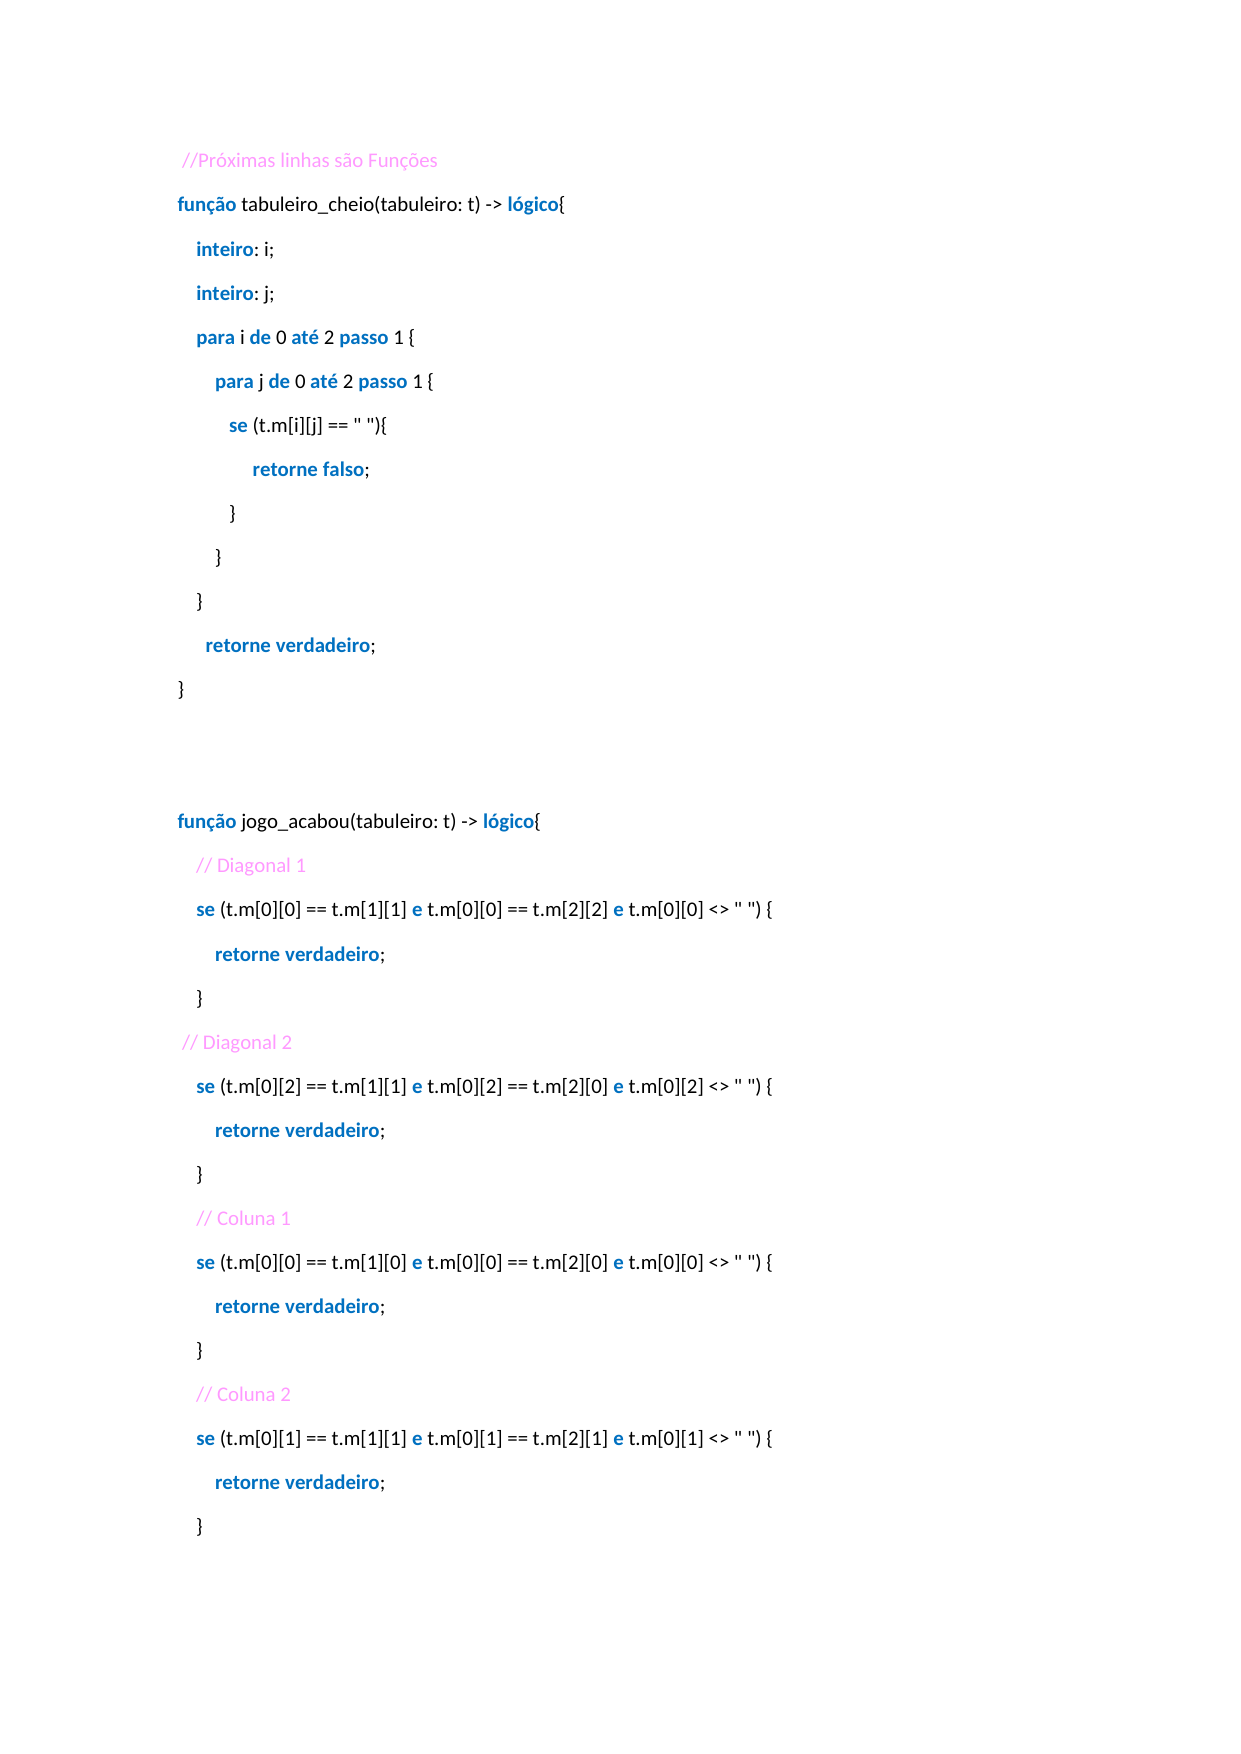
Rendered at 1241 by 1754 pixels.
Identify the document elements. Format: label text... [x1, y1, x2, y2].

text //Próximas linhas são Funções [177, 148, 1063, 173]
text } [177, 544, 1063, 569]
text retorne verdadeiro; [177, 941, 1063, 966]
text } [177, 985, 1063, 1010]
text se (t.m[0][0] == t.m[1][1] e t.m[0][0] == t.m[2][2] e t.m[0][0] <> " ") { [177, 897, 1063, 922]
text // Coluna 1 [177, 1205, 1063, 1231]
text } [177, 588, 1063, 614]
text // Coluna 2 [177, 1381, 1063, 1407]
text // Diagonal 2 [177, 1029, 1063, 1054]
text retorne falso; [177, 456, 1063, 481]
text retorne verdadeiro; [177, 1117, 1063, 1142]
text se (t.m[0][0] == t.m[1][0] e t.m[0][0] == t.m[2][0] e t.m[0][0] <> " ") { [177, 1249, 1063, 1274]
text } [177, 676, 1063, 702]
text retorne verdadeiro; [177, 632, 1063, 658]
text retorne verdadeiro; [177, 1469, 1063, 1495]
text inteiro: j; [177, 280, 1063, 305]
text função tabuleiro_cheio(tabuleiro: t) -> lógico{ [177, 192, 1063, 217]
text retorne verdadeiro; [177, 1293, 1063, 1319]
text } [177, 500, 1063, 526]
text se (t.m[0][1] == t.m[1][1] e t.m[0][1] == t.m[2][1] e t.m[0][1] <> " ") { [177, 1425, 1063, 1451]
text // Diagonal 1 [177, 853, 1063, 878]
text inteiro: i; [177, 236, 1063, 261]
text } [177, 1161, 1063, 1186]
text para i de 0 até 2 passo 1 { [177, 324, 1063, 349]
text função jogo_acabou(tabuleiro: t) -> lógico{ [177, 808, 1063, 834]
text se (t.m[0][2] == t.m[1][1] e t.m[0][2] == t.m[2][0] e t.m[0][2] <> " ") { [177, 1073, 1063, 1098]
text para j de 0 até 2 passo 1 { [177, 368, 1063, 393]
text } [177, 1513, 1063, 1539]
text } [177, 1337, 1063, 1363]
text se (t.m[i][j] == " "){ [177, 412, 1063, 437]
